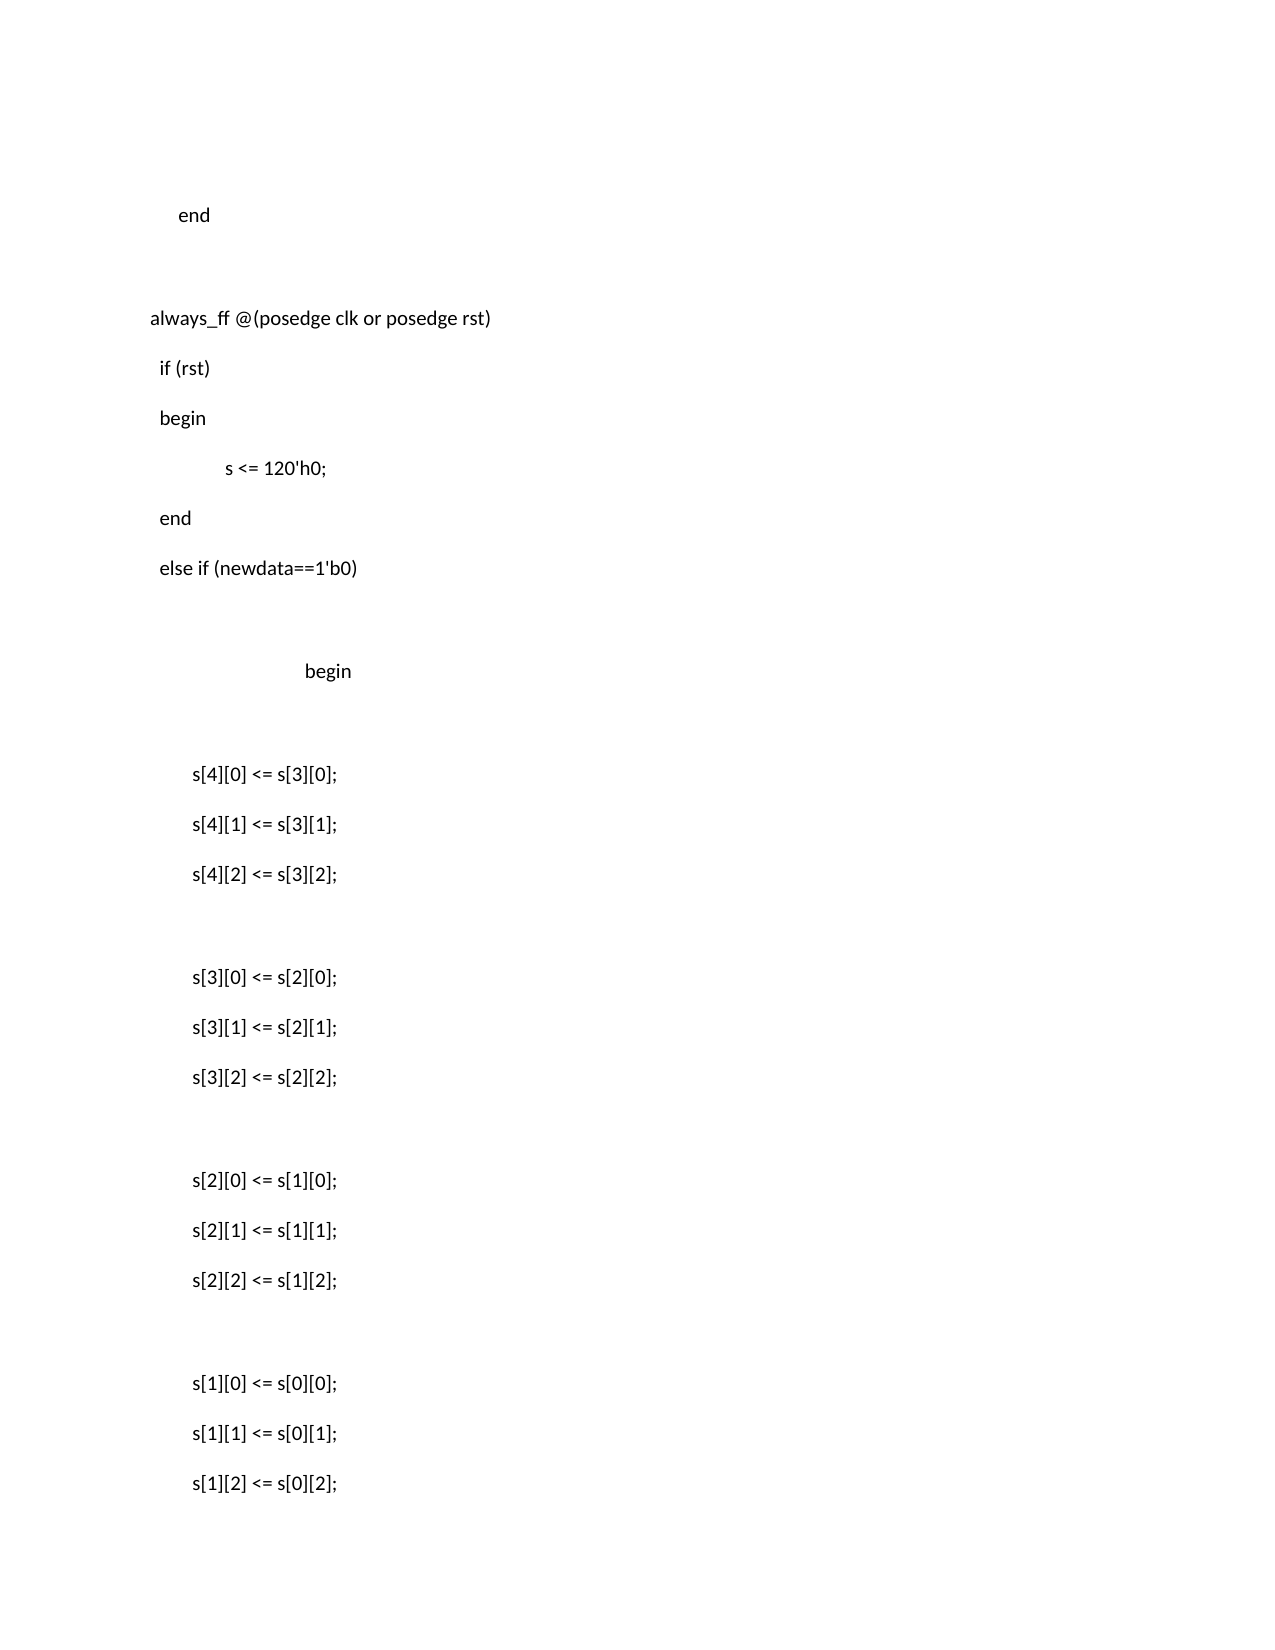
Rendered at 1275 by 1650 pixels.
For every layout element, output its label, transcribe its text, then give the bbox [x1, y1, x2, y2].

text s[3][0] <= s[2][0]; [150, 964, 1125, 990]
text s[3][2] <= s[2][2]; [150, 1064, 1125, 1090]
text always_ff @(posedge clk or posedge rst) [150, 306, 1125, 331]
text s[4][0] <= s[3][0]; [150, 761, 1125, 787]
text s[2][1] <= s[1][1]; [150, 1217, 1125, 1243]
text s <= 120'h0; [150, 456, 1125, 481]
text end [150, 506, 1125, 531]
text s[2][2] <= s[1][2]; [150, 1267, 1125, 1293]
text begin [150, 659, 1125, 684]
text if (rst) [150, 356, 1125, 381]
text s[1][0] <= s[0][0]; [150, 1370, 1125, 1396]
text s[4][2] <= s[3][2]; [150, 861, 1125, 887]
text begin [150, 406, 1125, 431]
text s[1][2] <= s[0][2]; [150, 1470, 1125, 1496]
text s[3][1] <= s[2][1]; [150, 1014, 1125, 1040]
text s[1][1] <= s[0][1]; [150, 1420, 1125, 1446]
text s[2][0] <= s[1][0]; [150, 1167, 1125, 1193]
text s[4][1] <= s[3][1]; [150, 811, 1125, 837]
text else if (newdata==1'b0) [150, 556, 1125, 581]
text end [150, 203, 1125, 228]
